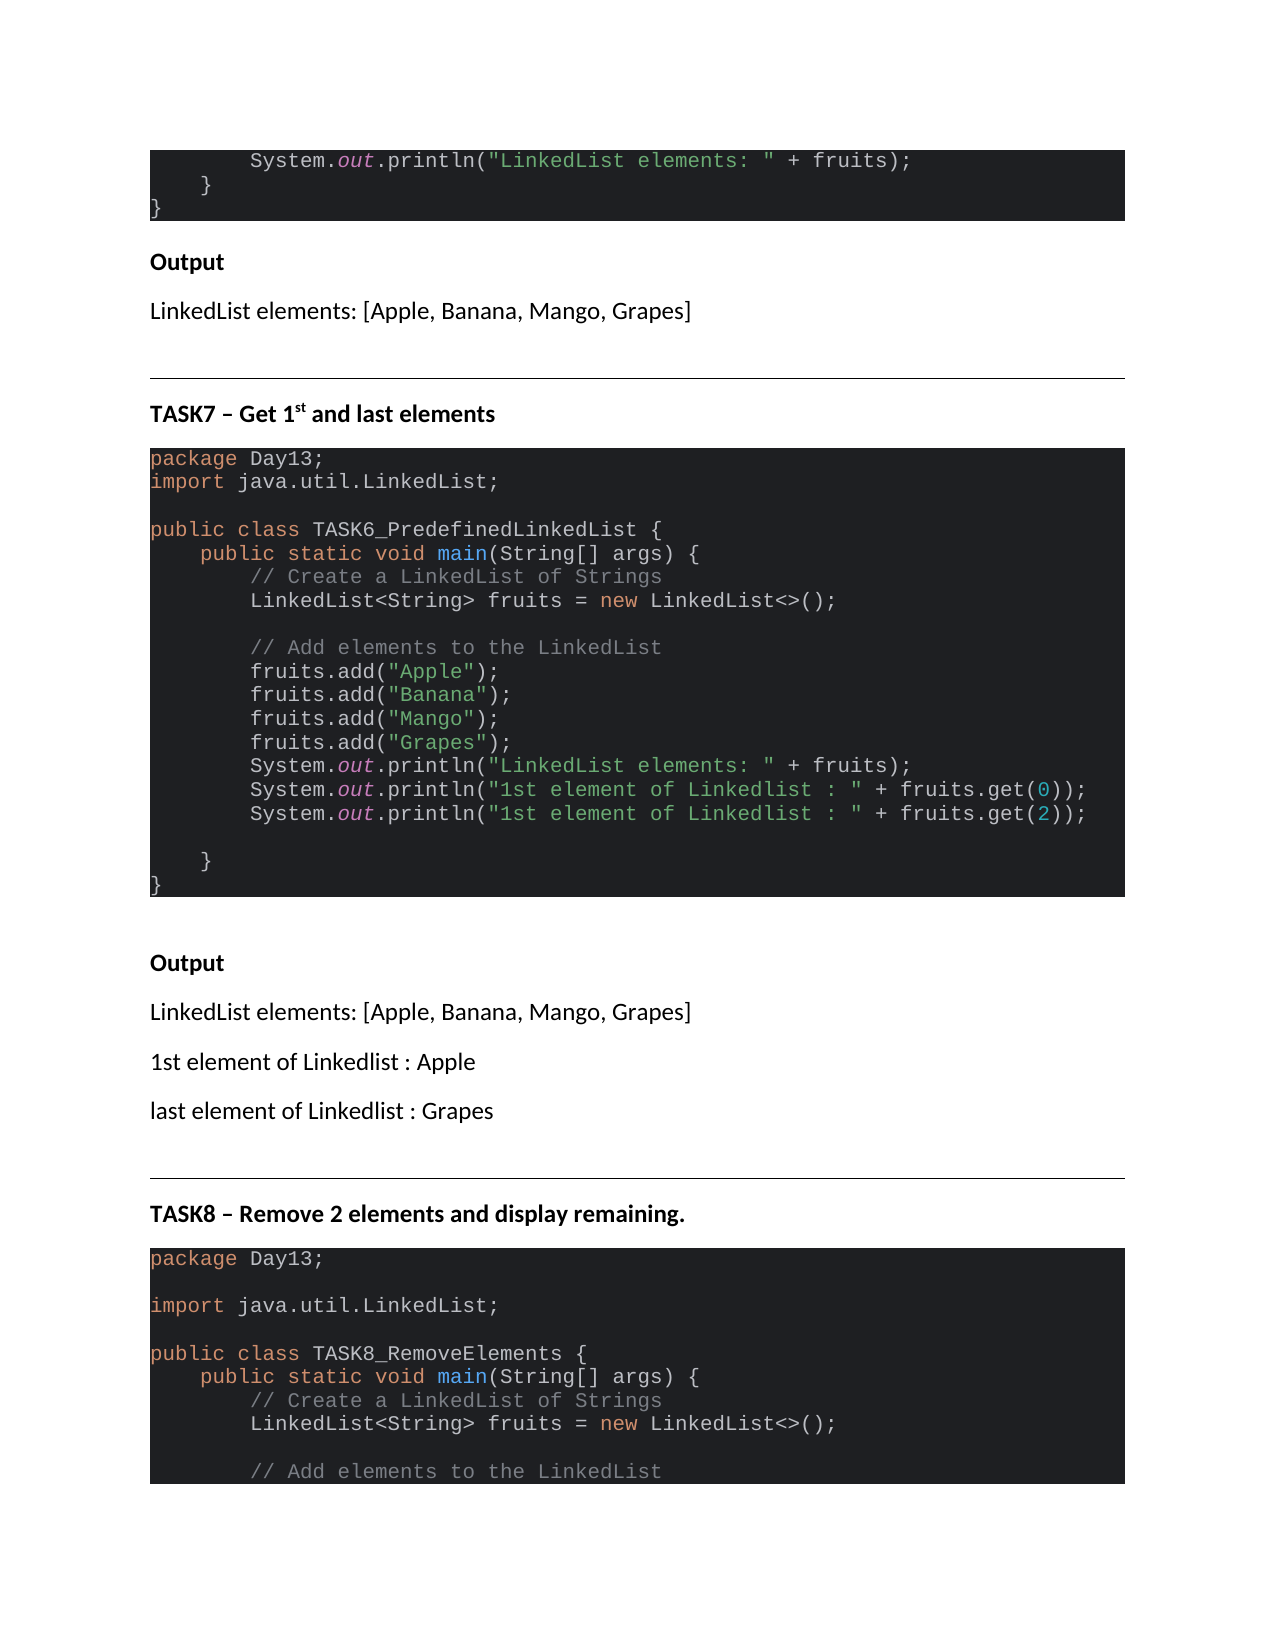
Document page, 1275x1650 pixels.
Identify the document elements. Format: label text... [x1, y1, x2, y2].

text TASK8 – Remove 2 elements and display remaining. [150, 1198, 1125, 1229]
text Output [150, 947, 1125, 977]
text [150, 1248, 1125, 1484]
text Output [150, 246, 1125, 276]
text TASK7 – Get 1st and last elements [150, 398, 1125, 429]
text package Day13; import java.util.LinkedList; public class TASK6_PredefinedLinkedList { public static void main(String[] args) { // Create a LinkedList of Strings LinkedList<String> fruits = new LinkedList<>(); // Add elements to the LinkedList fruits.add("Apple"); fruits.add("Banana"); fruits.add("Mango"); fruits.add("Grapes"); System.out.println("LinkedList elements: " + fruits); System.out.println("1st element of Linkedlist : " + fruits.get(0)); System.out.println("1st element of Linkedlist : " + fruits.get(2)); } } [150, 448, 1125, 897]
text LinkedList elements: [Apple, Banana, Mango, Grapes] [150, 996, 1125, 1027]
text last element of Linkedlist : Grapes [150, 1096, 1125, 1126]
text 1st element of Linkedlist : Apple [150, 1046, 1125, 1076]
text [150, 150, 1125, 221]
text LinkedList elements: [Apple, Banana, Mango, Grapes] [150, 296, 1125, 326]
